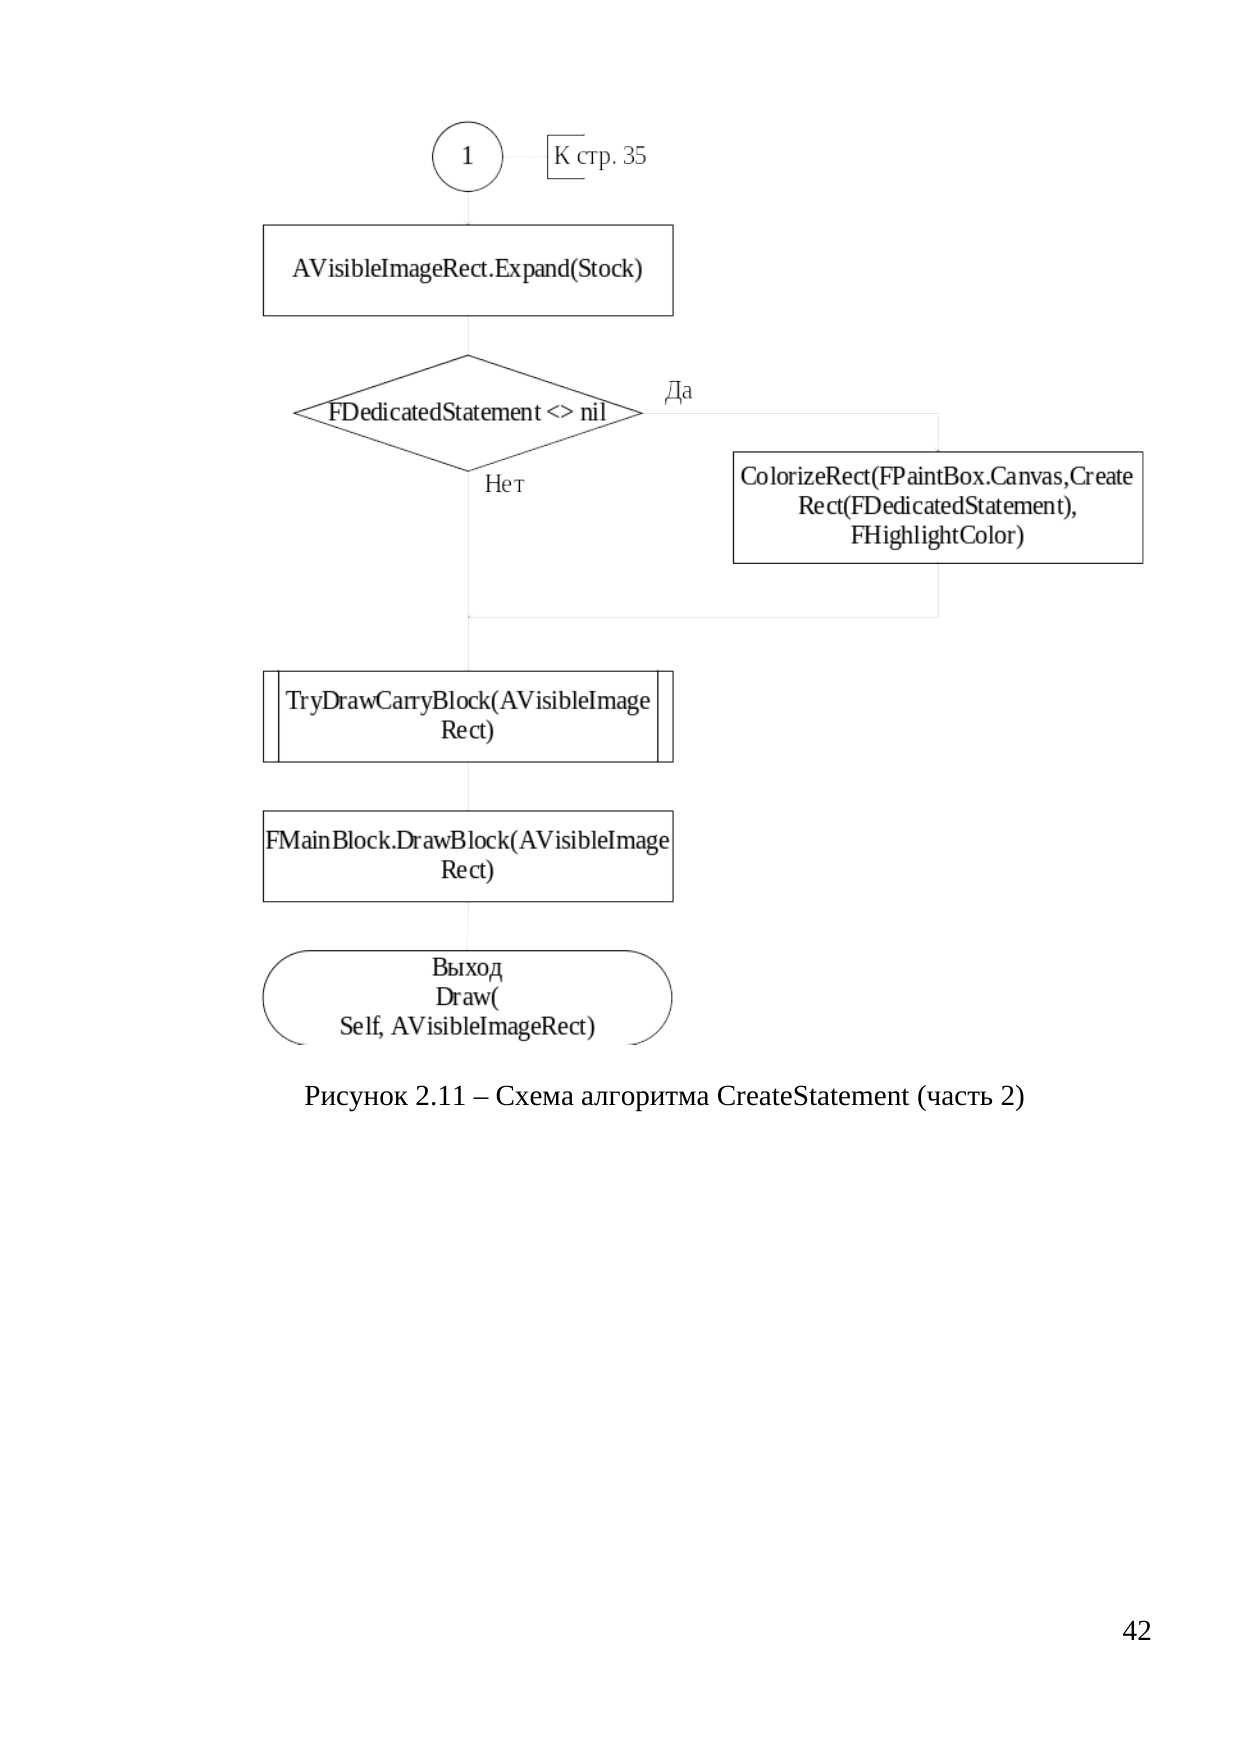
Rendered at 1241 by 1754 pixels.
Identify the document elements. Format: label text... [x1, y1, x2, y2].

text Рисунок 2.11 – Схема алгоритма CreateStatement (часть 2) [177, 1078, 1152, 1112]
